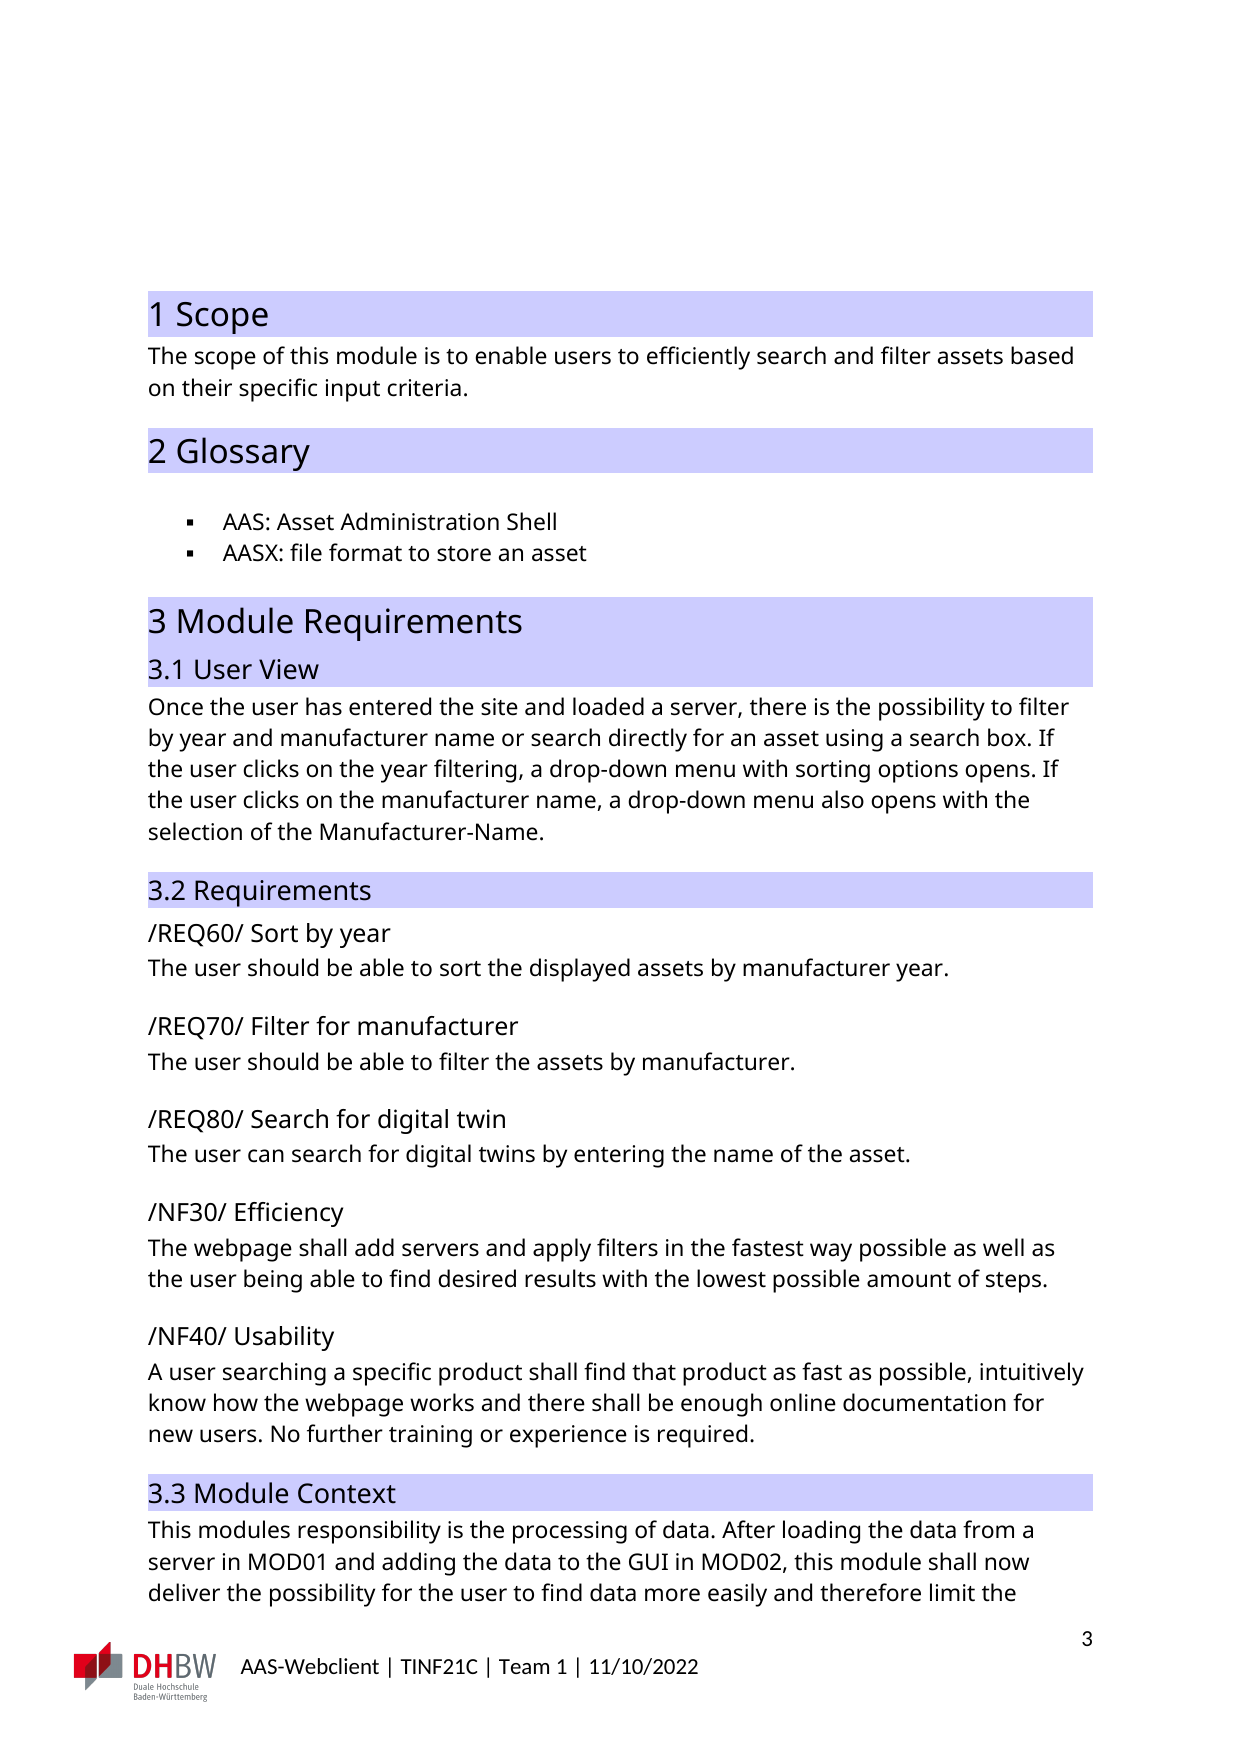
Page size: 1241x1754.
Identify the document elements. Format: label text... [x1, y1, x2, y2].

subtitle /REQ80/ Search for digital twin [148, 1102, 1093, 1136]
text Once the user has entered the site and loaded a server, there is the possibility to filter by year and manufacturer name or search directly for an asset using a search box. If the user clicks on the year filtering, a drop-down menu with sorting options opens. If the user clicks on the manufacturer name, a drop-down menu also opens with the selection of the Manufacturer-Name. [148, 690, 1093, 847]
text The user should be able to filter the assets by manufacturer. [148, 1045, 1093, 1077]
text A user searching a specific product shall find that product as fast as possible, intuitively know how the webpage works and there shall be enough online documentation for new users. No further training or experience is required. [148, 1356, 1093, 1449]
list AASX: file format to store an asset [185, 537, 1093, 568]
subtitle /NF30/ Efficiency [148, 1195, 1093, 1229]
subtitle /NF40/ Usability [148, 1319, 1093, 1353]
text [148, 1514, 1093, 1608]
text The user can search for digital twins by entering the name of the asset. [148, 1138, 1093, 1170]
subtitle 3 Module Requirements [148, 597, 1093, 643]
picture [73, 1642, 216, 1702]
subtitle /REQ70/ Filter for manufacturer [148, 1009, 1093, 1043]
text The webpage shall add servers and apply filters in the fastest way possible as well as the user being able to find desired results with the lowest possible amount of steps. [148, 1231, 1093, 1294]
subtitle /REQ60/ Sort by year [148, 916, 1093, 950]
subtitle 3.3 Module Context [148, 1474, 1093, 1511]
subtitle 2 Glossary [148, 428, 1093, 473]
list AAS: Asset Administration Shell [185, 506, 1093, 537]
subtitle 3.1 User View [148, 651, 1093, 687]
subtitle 3.2 Requirements [148, 872, 1093, 908]
subtitle 1 Scope [148, 291, 1093, 337]
text The user should be able to sort the displayed assets by manufacturer year. [148, 952, 1093, 984]
text The scope of this module is to enable users to efficiently search and filter assets based on their specific input criteria. [148, 340, 1093, 403]
